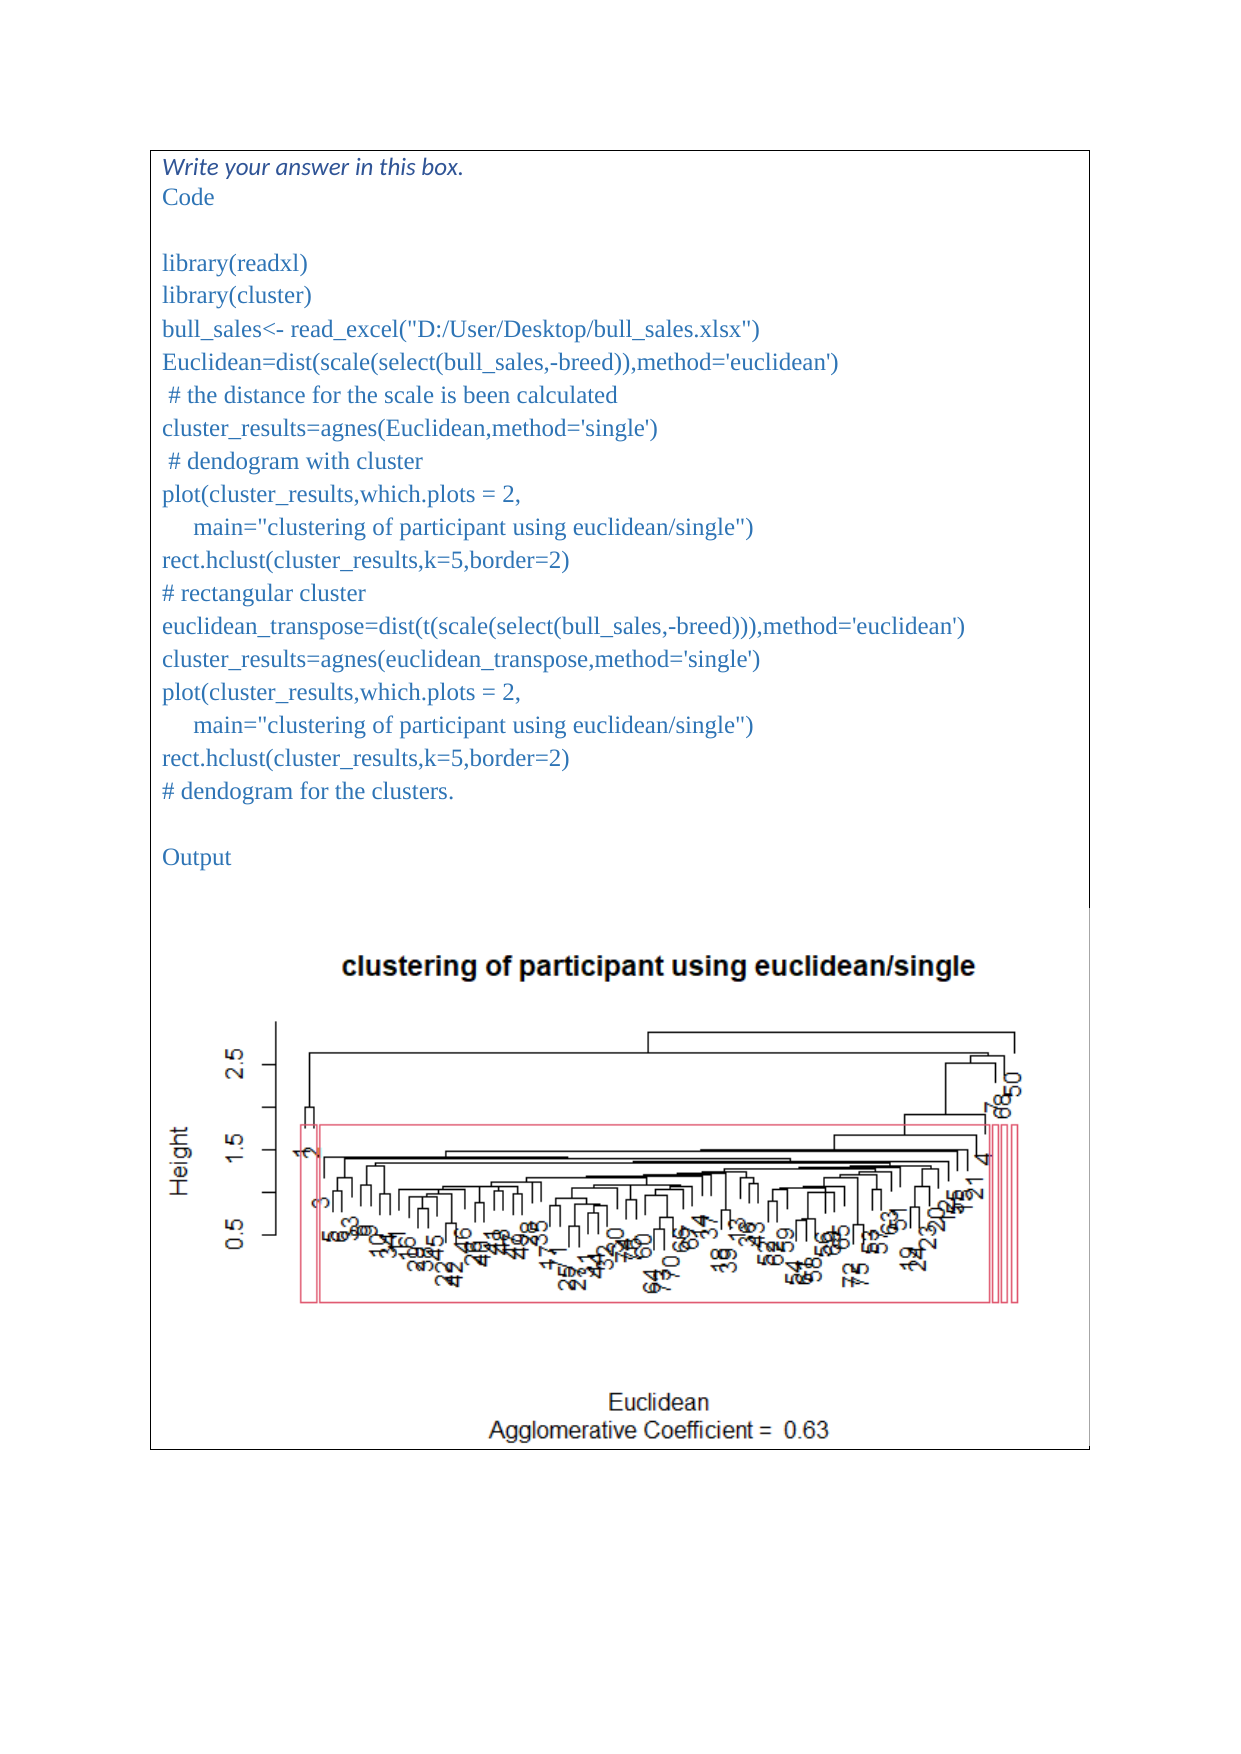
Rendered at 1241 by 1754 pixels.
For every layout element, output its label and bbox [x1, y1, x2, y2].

table_header [151, 151, 1089, 1449]
picture [161, 908, 1090, 1446]
